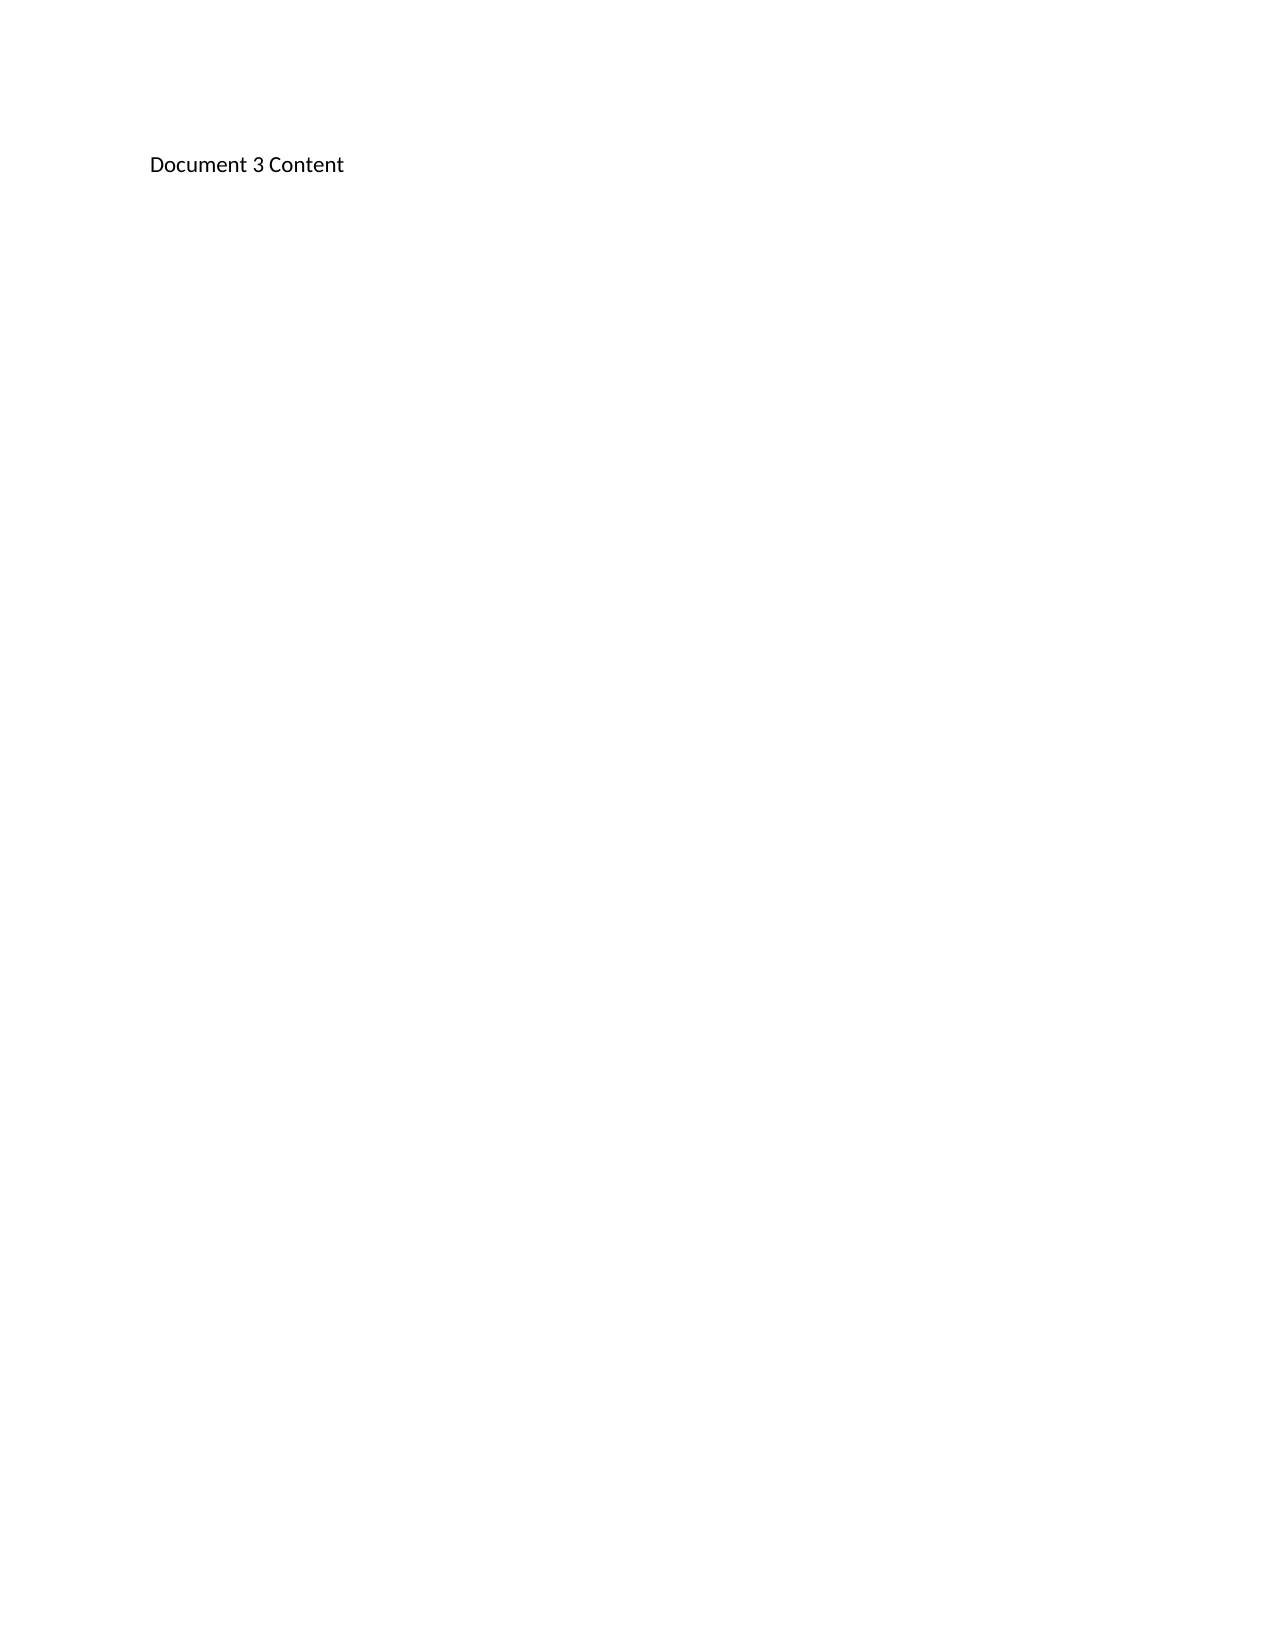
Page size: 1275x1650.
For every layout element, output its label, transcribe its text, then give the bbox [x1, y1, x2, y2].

text Document 3 Content [150, 150, 1125, 178]
